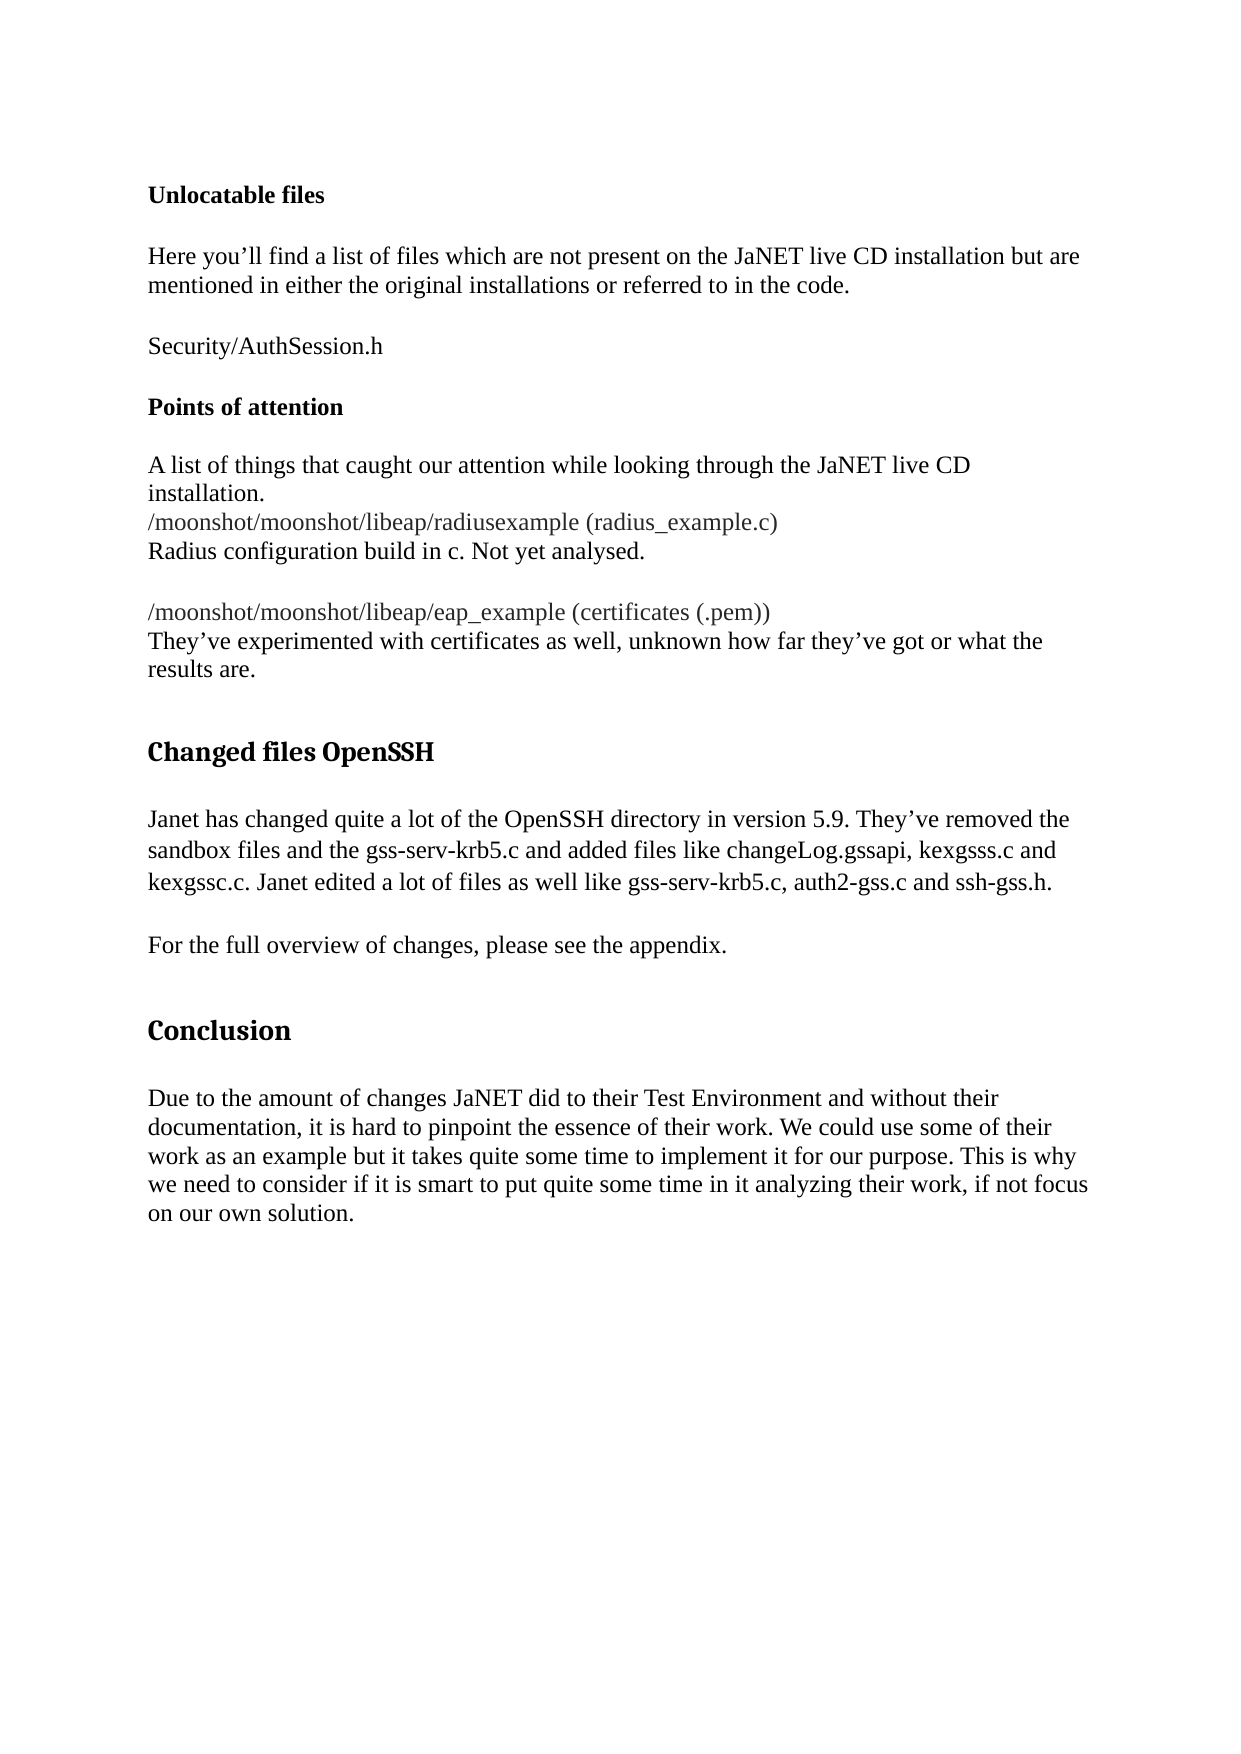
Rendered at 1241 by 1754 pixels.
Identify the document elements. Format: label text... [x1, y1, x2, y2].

text /moonshot/moonshot/libeap/eap_example (certificates (.pem)) [148, 597, 1093, 626]
text Janet has changed quite a lot of the OpenSSH directory in version 5.9. They’ve removed the sandbox files and the gss-serv-krb5.c and added files like changeLog.gssapi, kexgsss.c and kexgssc.c. Janet edited a lot of files as well like gss-serv-krb5.c, auth2-gss.c and ssh-gss.h. [148, 804, 1093, 896]
text Points of attention [148, 360, 1093, 421]
text /moonshot/moonshot/libeap/radiusexample (radius_example.c) [148, 507, 1093, 536]
text A list of things that caught our attention while looking through the JaNET live CD installation. [148, 450, 1093, 507]
text Due to the amount of changes JaNET did to their Test Environment and without their documentation, it is hard to pinpoint the essence of their work. We could use some of their work as an example but it takes quite some time to implement it for our purpose. This is why we need to consider if it is smart to put quite some time in it analyzing their work, if not focus on our own solution. [148, 1083, 1093, 1227]
text Radius configuration build in c. Not yet analysed. [148, 536, 1093, 565]
subtitle Conclusion [148, 1014, 1093, 1047]
text Here you’ll find a list of files which are not present on the JaNET live CD installation but are mentioned in either the original installations or referred to in the code. [148, 241, 1093, 299]
text Unlocatable files [148, 148, 1093, 209]
text They’ve experimented with certificates as well, unknown how far they’ve got or what the results are. [148, 626, 1093, 683]
text Security/AuthSession.h [148, 299, 1093, 360]
text For the full overview of changes, please see the appendix. [148, 930, 1093, 959]
subtitle Changed files OpenSSH [148, 737, 1093, 769]
